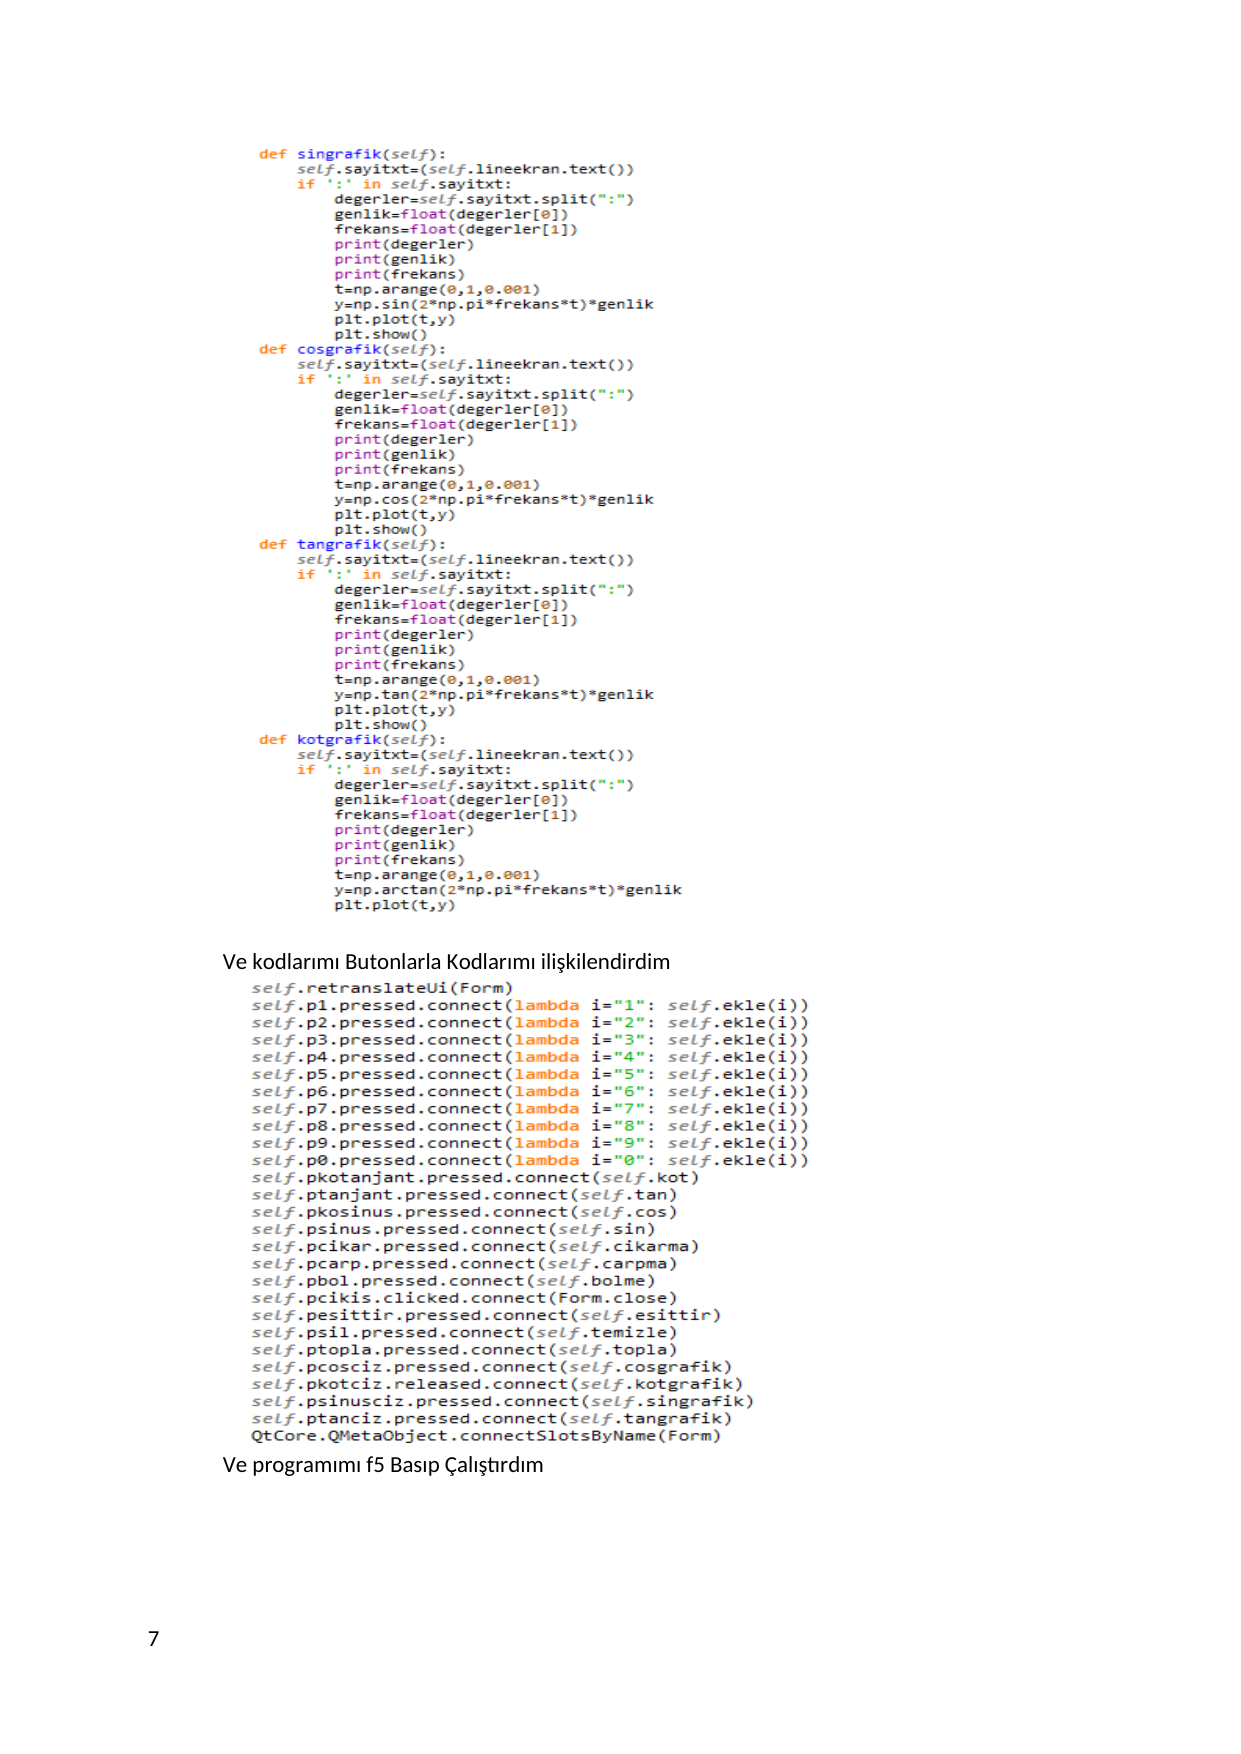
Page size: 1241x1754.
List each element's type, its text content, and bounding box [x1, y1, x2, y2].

list Ve kodlarımı Butonlarla Kodlarımı ilişkilendirdim [223, 947, 1093, 975]
list Ve programımı f5 Basıp Çalıştırdım [223, 1450, 1093, 1478]
